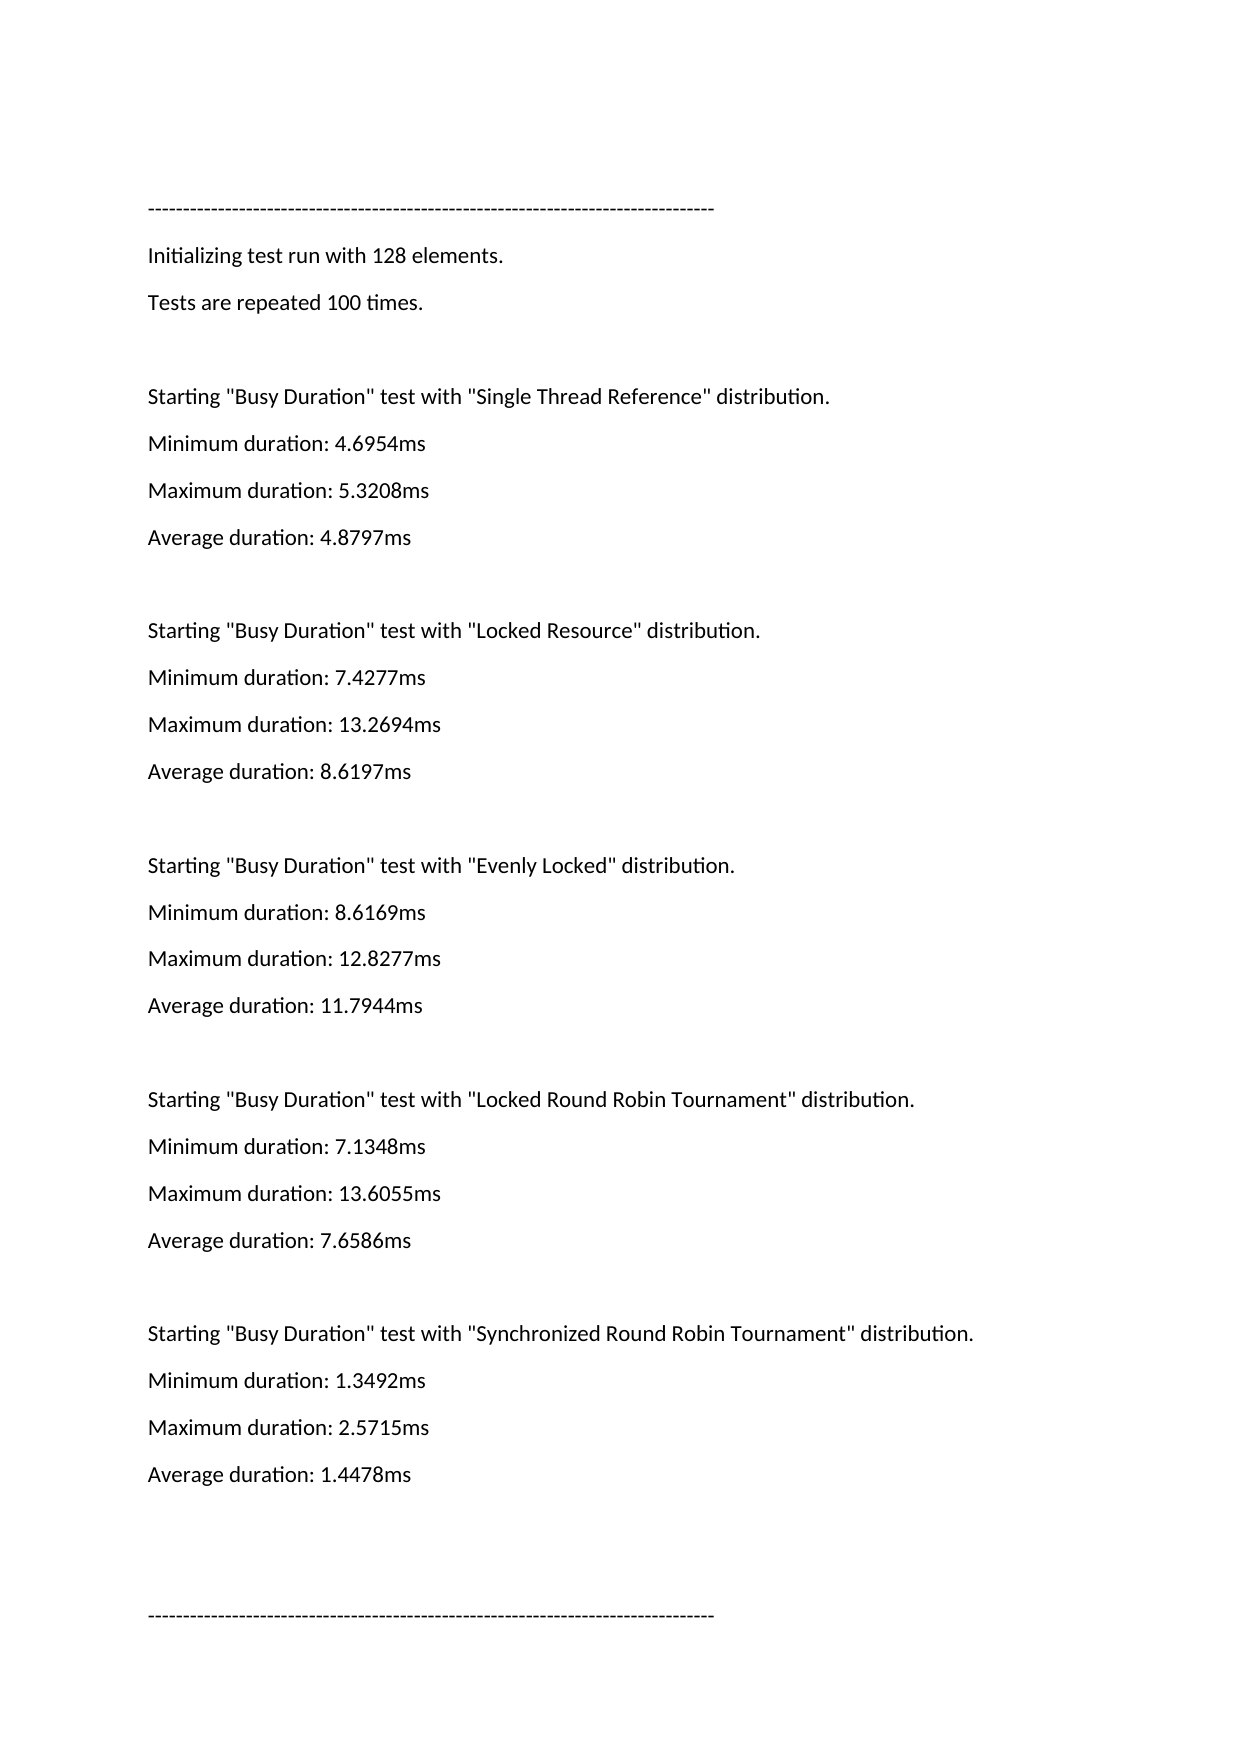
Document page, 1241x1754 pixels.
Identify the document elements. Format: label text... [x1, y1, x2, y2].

text Starting "Busy Duration" test with "Single Thread Reference" distribution. [148, 382, 1093, 410]
text Average duration: 11.7944ms [148, 991, 1093, 1019]
text Minimum duration: 8.6169ms [148, 898, 1093, 926]
text Average duration: 8.6197ms [148, 757, 1093, 785]
text Starting "Busy Duration" test with "Locked Round Robin Tournament" distribution. [148, 1085, 1093, 1113]
text --------------------------------------------------------------------------------- [148, 1601, 1093, 1629]
text Maximum duration: 5.3208ms [148, 476, 1093, 504]
text Starting "Busy Duration" test with "Locked Resource" distribution. [148, 616, 1093, 644]
text Starting "Busy Duration" test with "Synchronized Round Robin Tournament" distribution. [148, 1319, 1093, 1347]
text Maximum duration: 12.8277ms [148, 944, 1093, 972]
text Average duration: 1.4478ms [148, 1460, 1093, 1488]
text Maximum duration: 13.2694ms [148, 710, 1093, 738]
text Average duration: 4.8797ms [148, 523, 1093, 551]
text Average duration: 7.6586ms [148, 1226, 1093, 1254]
text Starting "Busy Duration" test with "Evenly Locked" distribution. [148, 851, 1093, 879]
text Minimum duration: 7.4277ms [148, 663, 1093, 691]
text Minimum duration: 1.3492ms [148, 1366, 1093, 1394]
text Initializing test run with 128 elements. [148, 241, 1093, 269]
text --------------------------------------------------------------------------------- [148, 194, 1093, 222]
text Minimum duration: 4.6954ms [148, 429, 1093, 457]
text Tests are repeated 100 times. [148, 288, 1093, 316]
text Minimum duration: 7.1348ms [148, 1132, 1093, 1160]
text Maximum duration: 13.6055ms [148, 1179, 1093, 1207]
text Maximum duration: 2.5715ms [148, 1413, 1093, 1441]
